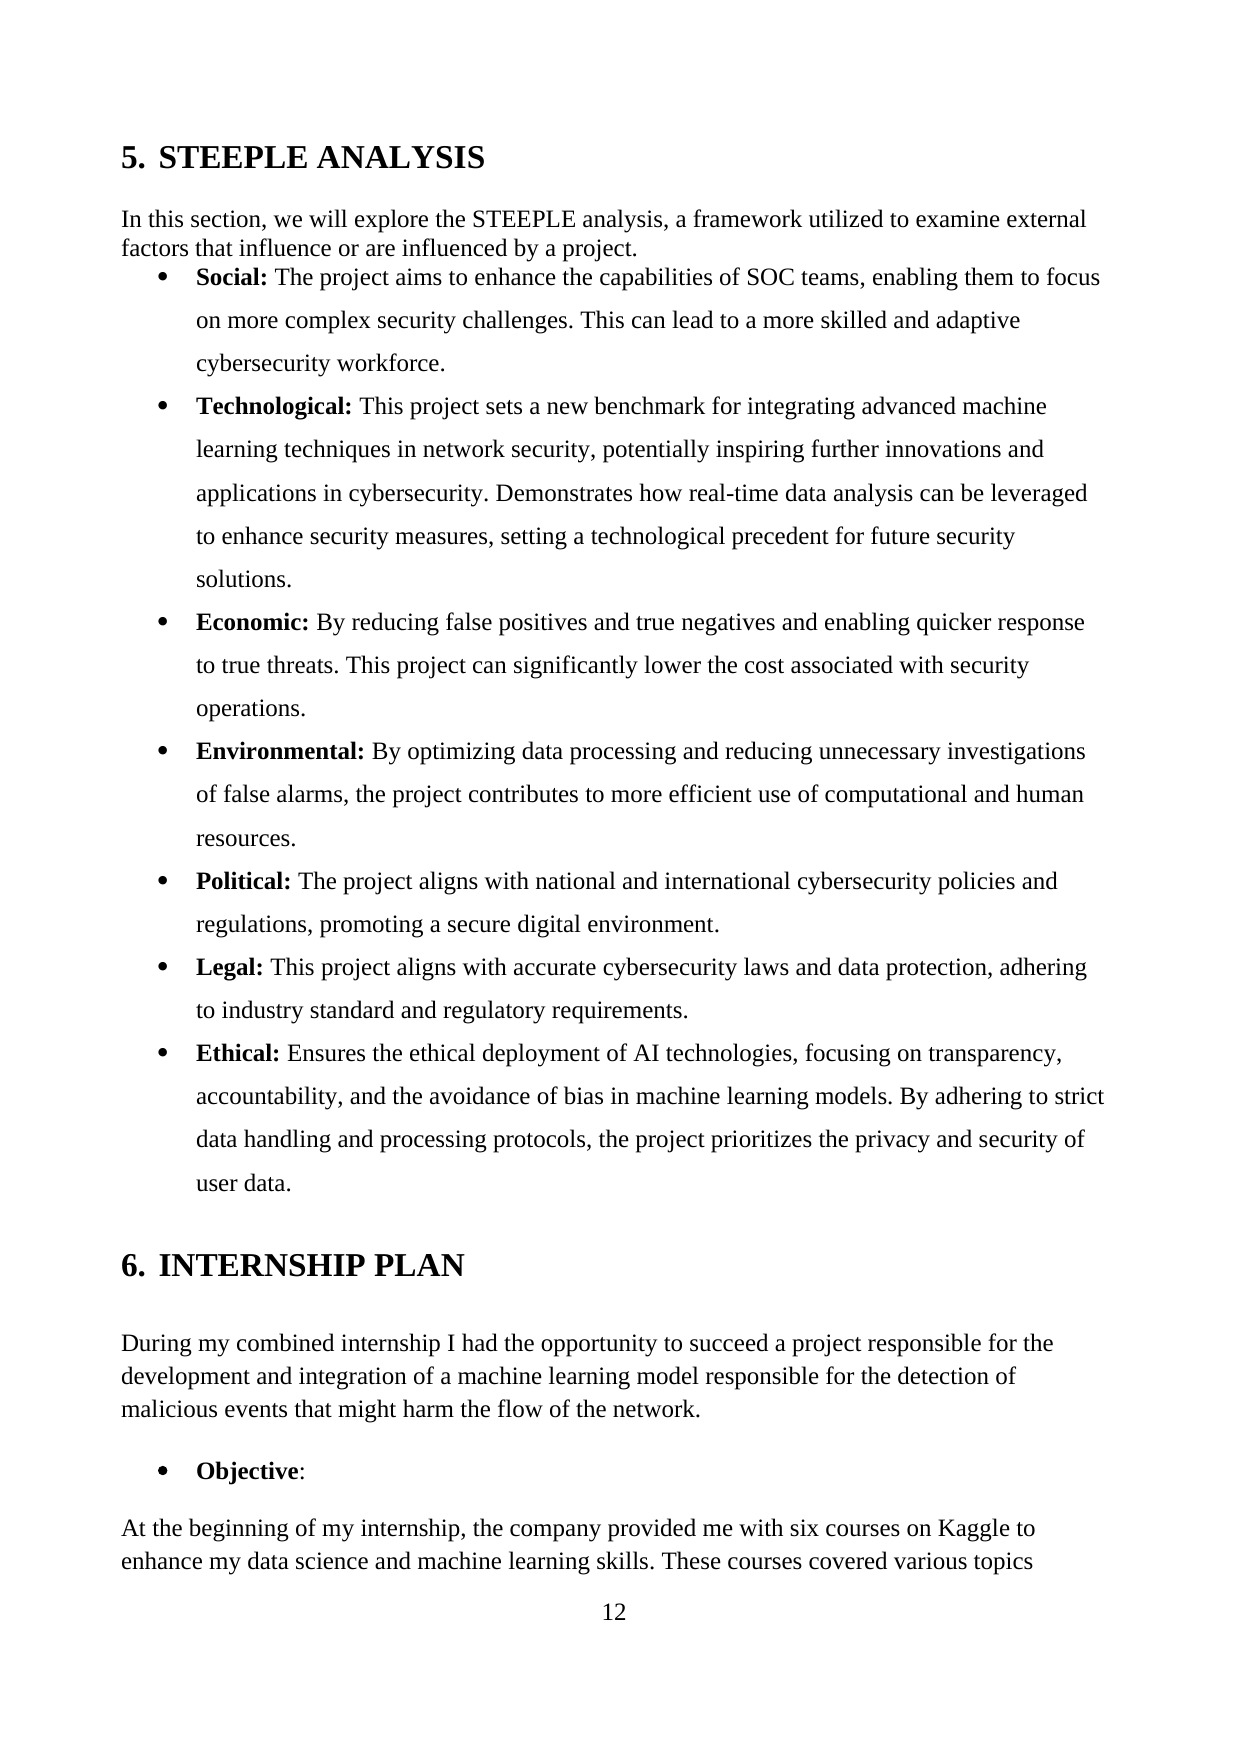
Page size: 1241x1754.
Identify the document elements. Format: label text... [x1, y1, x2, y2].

list Social: The project aims to enhance the capabilities of SOC teams, enabling them to focus on more complex security challenges. This can lead to a more skilled and adaptive cybersecurity workforce. [158, 262, 1107, 377]
list Legal: This project aligns with accurate cybersecurity laws and data protection, adhering to industry standard and regulatory requirements. [158, 952, 1107, 1024]
list Political: The project aligns with national and international cybersecurity policies and regulations, promoting a secure digital environment. [158, 866, 1107, 938]
text During my combined internship I had the opportunity to succeed a project responsible for the development and integration of a machine learning model responsible for the detection of malicious events that might harm the flow of the network. [121, 1328, 1107, 1423]
subtitle INTERNSHIP PLAN [121, 1246, 1107, 1284]
subtitle STEEPLE ANALYSIS [121, 137, 1107, 176]
list Economic: By reducing false positives and true negatives and enabling quicker response to true threats. This project can significantly lower the cost associated with security operations. [158, 607, 1107, 722]
list Technological: This project sets a new benchmark for integrating advanced machine learning techniques in network security, potentially inspiring further innovations and applications in cybersecurity. Demonstrates how real-time data analysis can be leveraged to enhance security measures, setting a technological precedent for future security solutions. [158, 391, 1107, 593]
text In this section, we will explore the STEEPLE analysis, a framework utilized to examine external factors that influence or are influenced by a project. [121, 204, 1107, 262]
list Environmental: By optimizing data processing and reducing unnecessary investigations of false alarms, the project contributes to more efficient use of computational and human resources. [158, 736, 1107, 851]
list Ethical: Ensures the ethical deployment of AI technologies, focusing on transparency, accountability, and the avoidance of bias in machine learning models. By adhering to strict data handling and processing protocols, the project prioritizes the privacy and security of user data. [158, 1038, 1107, 1196]
list Objective: [158, 1456, 1107, 1485]
